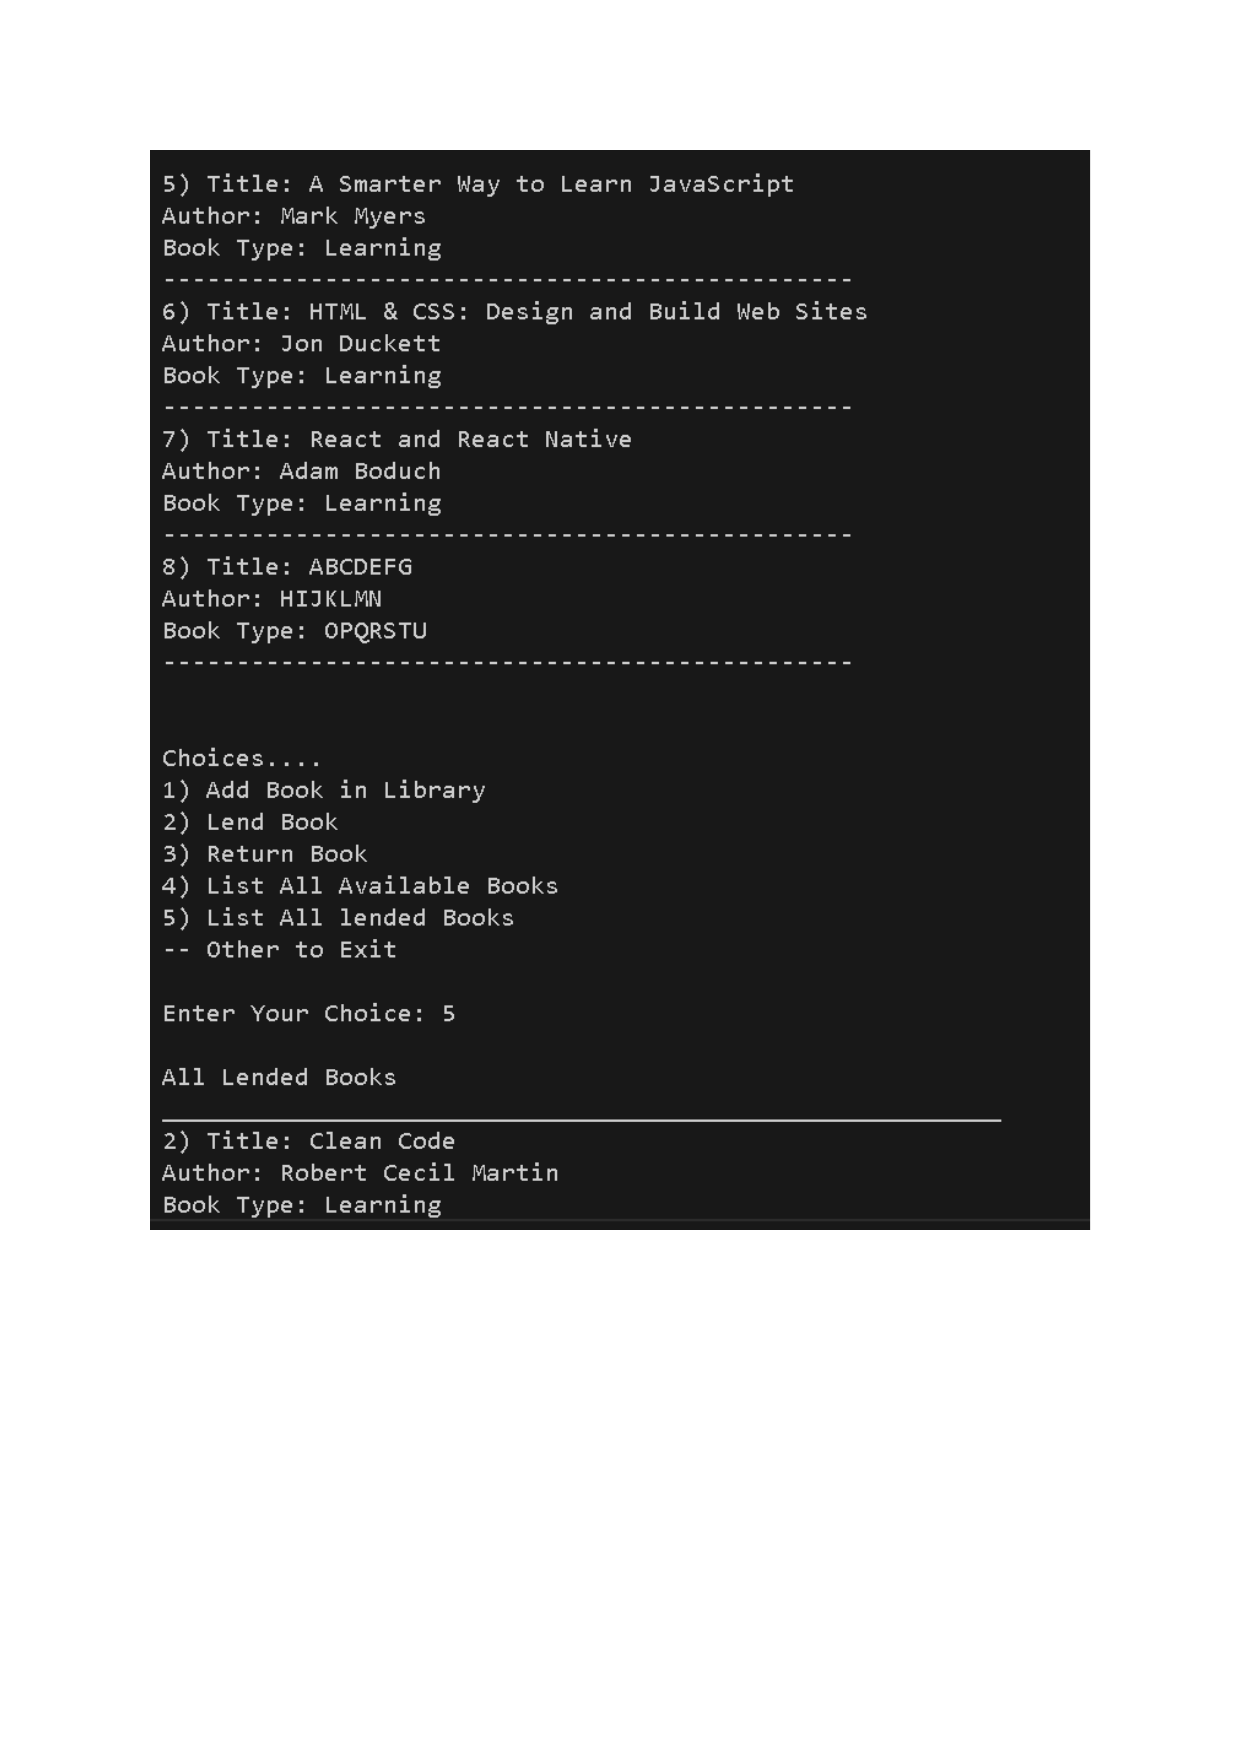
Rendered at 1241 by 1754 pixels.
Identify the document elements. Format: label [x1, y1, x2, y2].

picture [150, 150, 1091, 1230]
